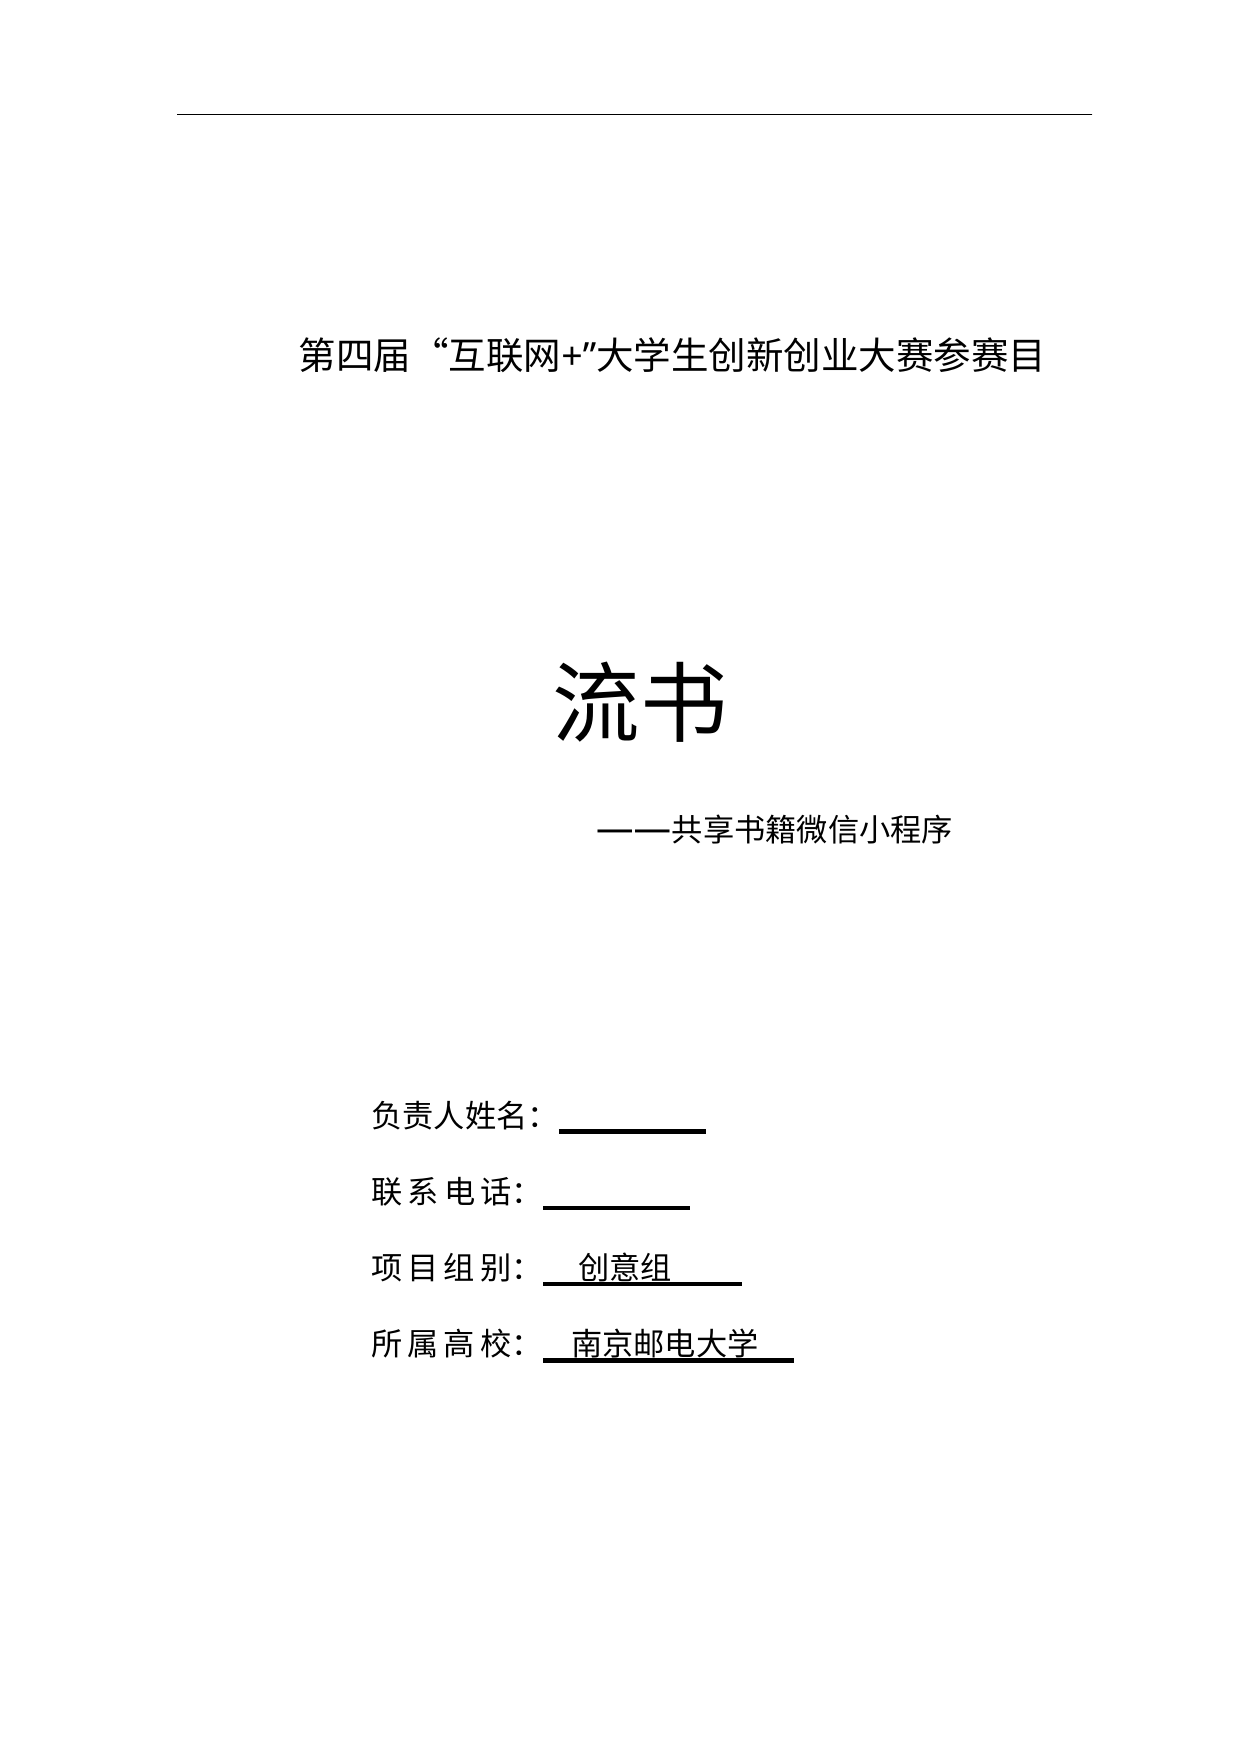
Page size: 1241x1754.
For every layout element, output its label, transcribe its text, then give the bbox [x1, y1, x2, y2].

text ——共享书籍微信小程序 [202, 794, 1067, 859]
text 流书 [202, 632, 1067, 762]
text 项目组别： 创意组 [327, 1233, 1092, 1298]
text 所属高校： 南京邮电大学 [327, 1309, 1067, 1374]
text 第四届“互联网+”大学生创新创业大赛参赛目 [202, 321, 1067, 386]
text 负责人姓名： [308, 1081, 1092, 1146]
text 联系电话： [327, 1157, 1092, 1222]
